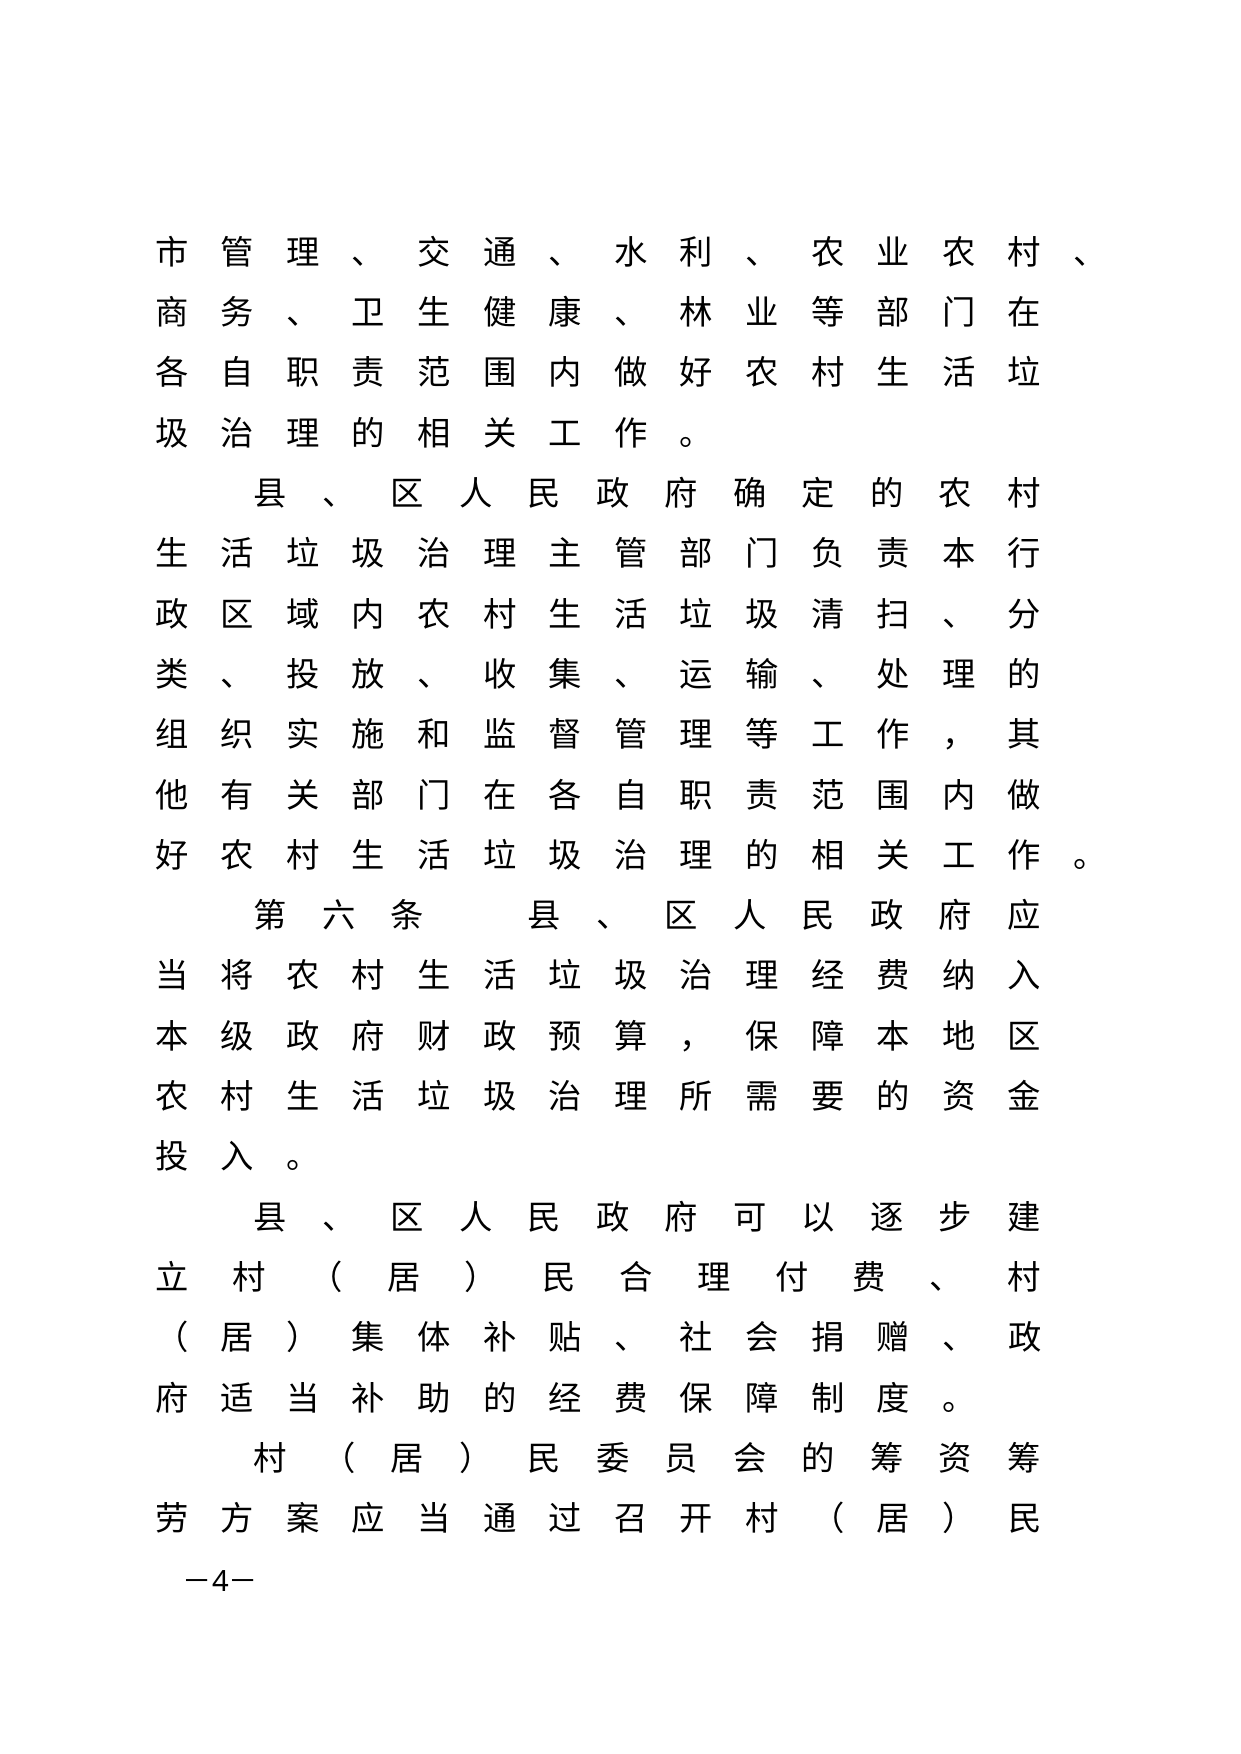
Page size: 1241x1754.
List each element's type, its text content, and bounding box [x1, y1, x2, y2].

text 第六条 县、区人民政府应当将农村生活垃圾治理经费纳入本级政府财政预算，保障本地区农村生活垃圾治理所需要的资金投入。 [155, 883, 1073, 1184]
text 县、区人民政府确定的农村生活垃圾治理主管部门负责本行政区域内农村生活垃圾清扫、分类、投放、收集、运输、处理的组织实施和监督管理等工作，其他有关部门在各自职责范围内做好农村生活垃圾治理的相关工作。 [155, 461, 1073, 883]
text 村（居）民委员会的筹资筹劳方案应当通过召开村（居）民会议或者村（居）民代表会议讨论决定。 [155, 1426, 1073, 1546]
text 县、区人民政府可以逐步建立村（居）民合理付费、村（居）集体补贴、社会捐赠、政府适当补助的经费保障制度。 [155, 1184, 1073, 1426]
text 第五条 市住房城乡建设部门负责农村生活垃圾治理的综合协调、督促指导和监督管理工作。发展改革、教育、公安、财政、自然资源和规划、生态环境、城市管理、交通、水利、农业农村、商务、卫生健康、林业等部门在各自职责范围内做好农村生活垃圾治理的相关工作。 [155, 219, 1073, 461]
